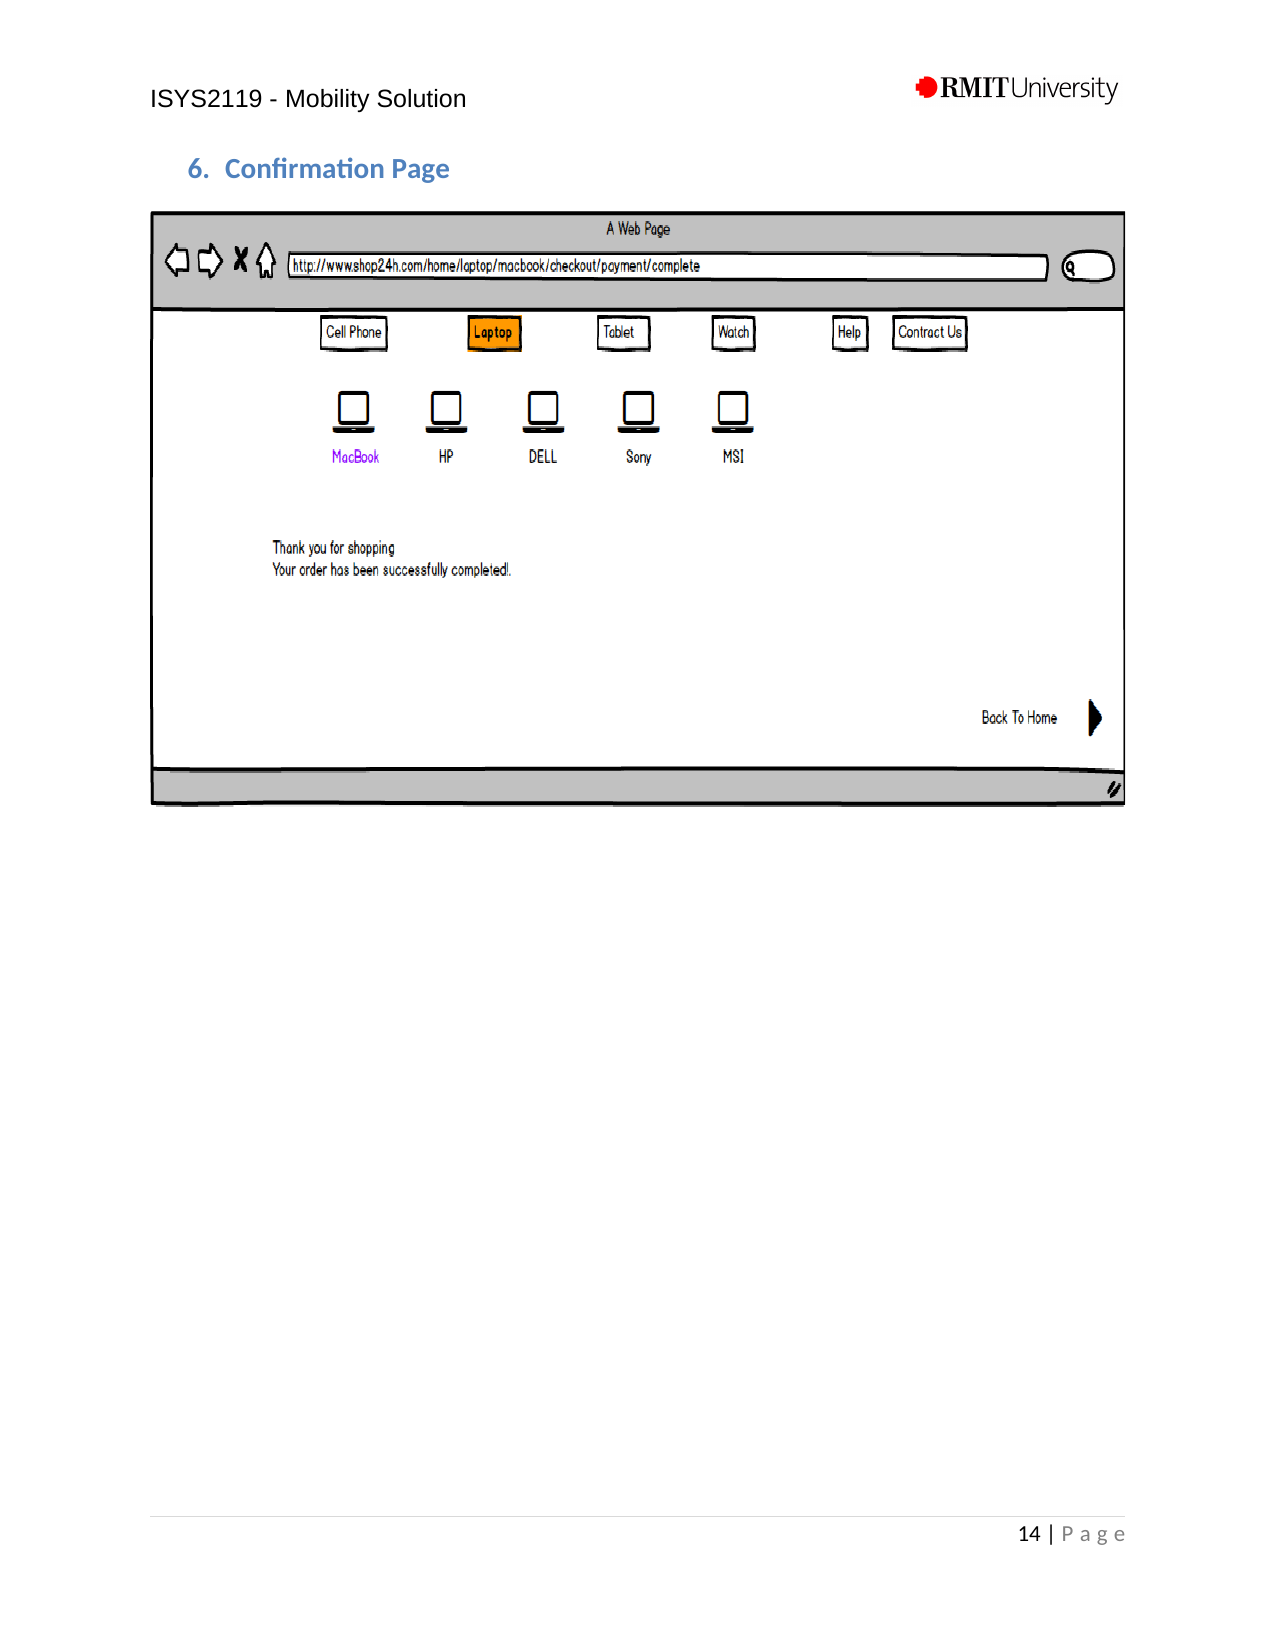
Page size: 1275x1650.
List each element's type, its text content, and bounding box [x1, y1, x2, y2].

picture [911, 75, 1123, 107]
list Confirmation Page [187, 150, 1125, 186]
picture [150, 211, 1125, 807]
